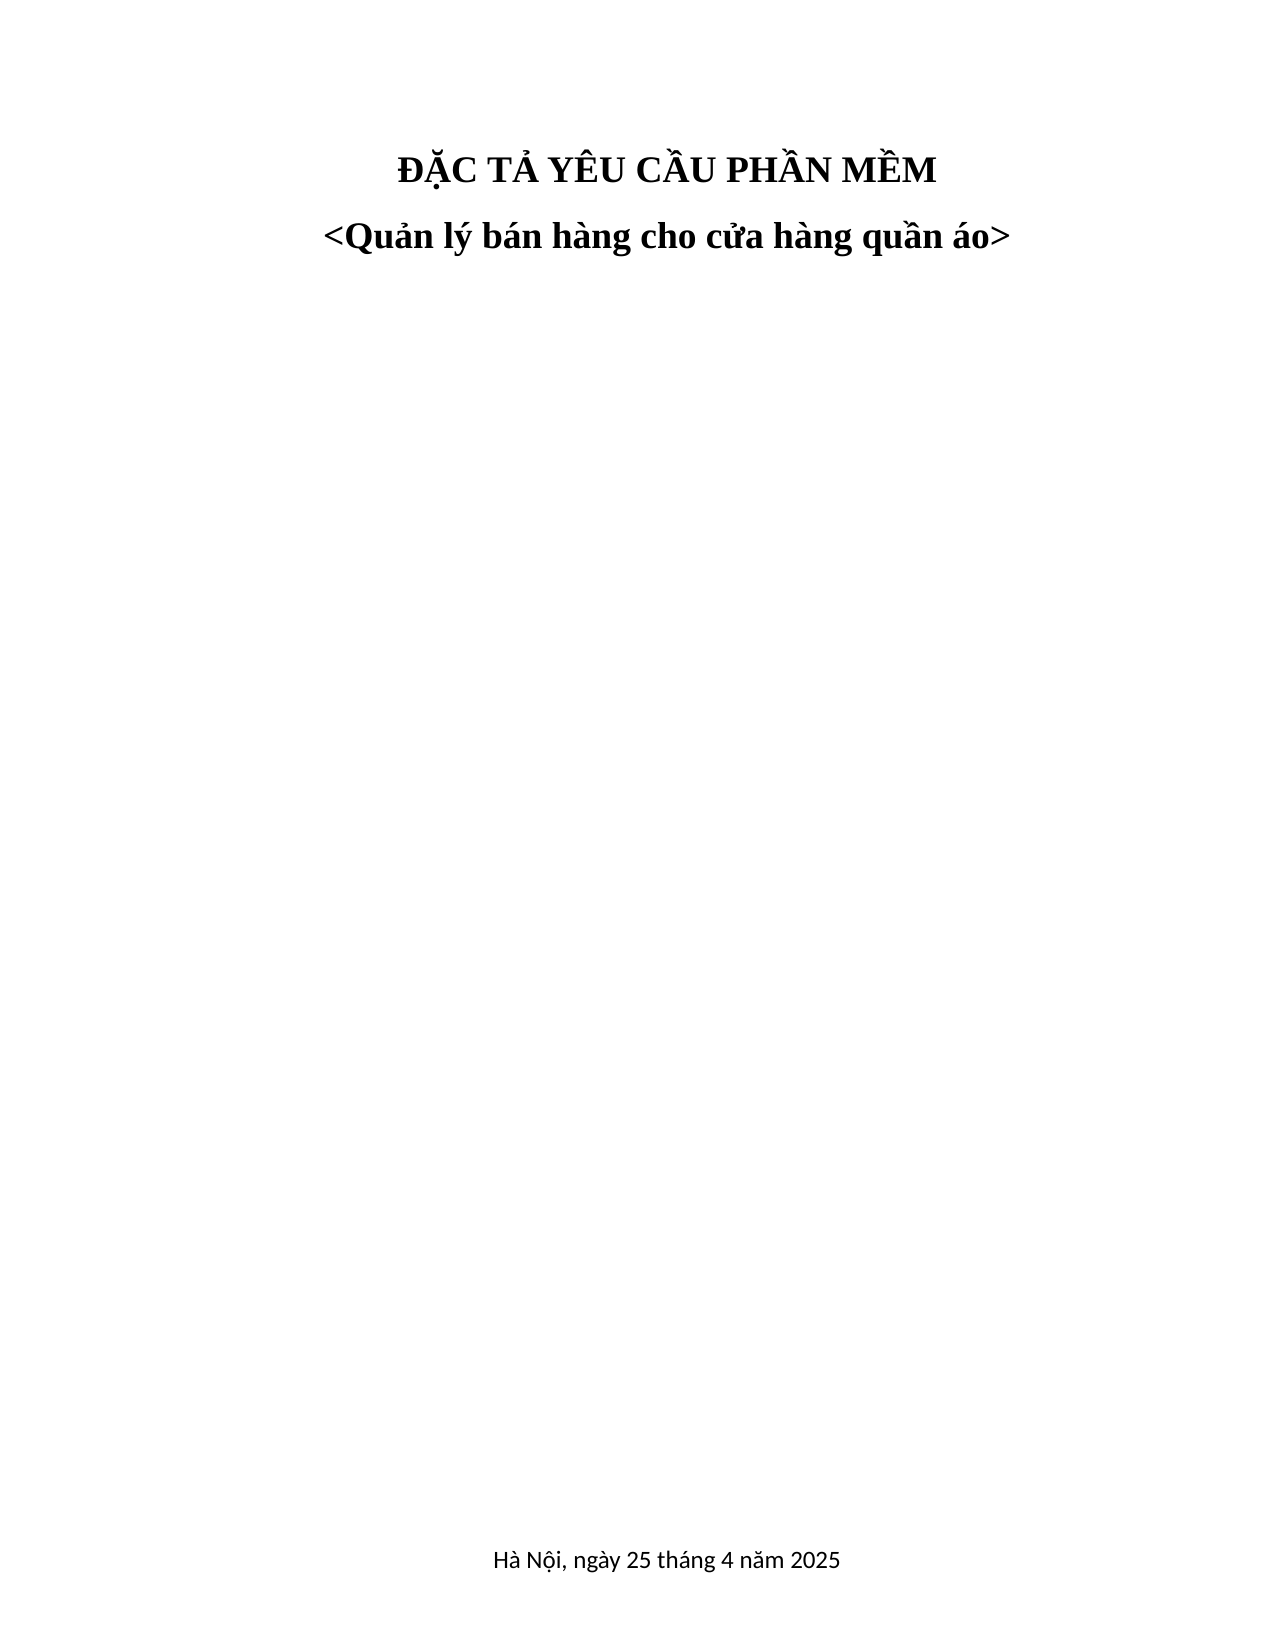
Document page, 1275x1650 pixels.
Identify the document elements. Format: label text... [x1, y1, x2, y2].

text <Quản lý bán hàng cho cửa hàng quần áo> [207, 214, 1127, 257]
text ĐẶC TẢ YÊU CẦU PHẦN MỀM [207, 148, 1127, 191]
